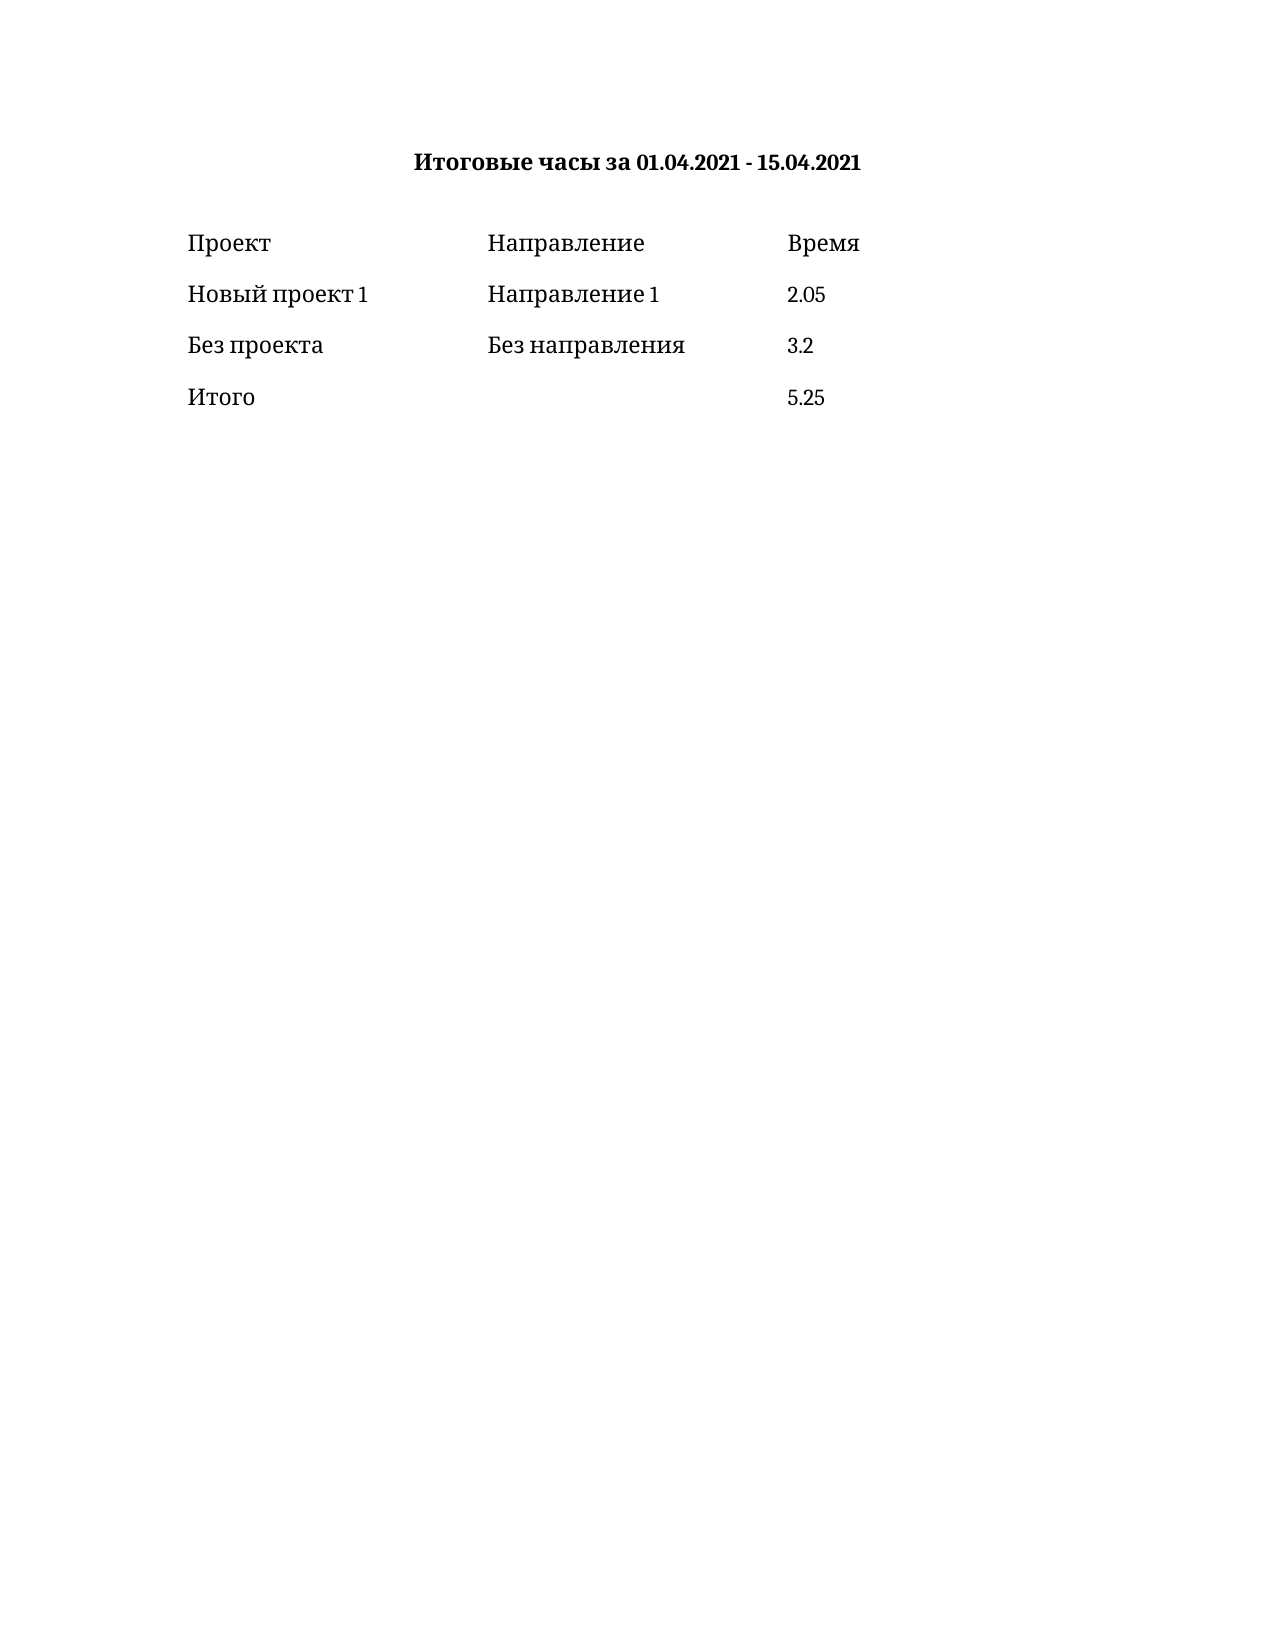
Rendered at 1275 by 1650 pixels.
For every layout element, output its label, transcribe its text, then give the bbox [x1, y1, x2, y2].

table_cell Без проекта [176, 333, 476, 384]
table_cell Без направления [476, 333, 776, 384]
table_cell 5.25 [776, 384, 1076, 435]
table_cell Новый проект 1 [176, 282, 476, 333]
table_header Направление [476, 231, 776, 282]
table_cell Направление 1 [476, 282, 776, 333]
table_cell Итого [176, 384, 776, 435]
table_cell 3.2 [776, 333, 1076, 384]
text Итоговые часы за 01.04.2021 - 15.04.2021 [187, 150, 1087, 207]
table_header Проект [176, 231, 476, 282]
table_cell 2.05 [776, 282, 1076, 333]
table_header Время [776, 231, 1076, 282]
